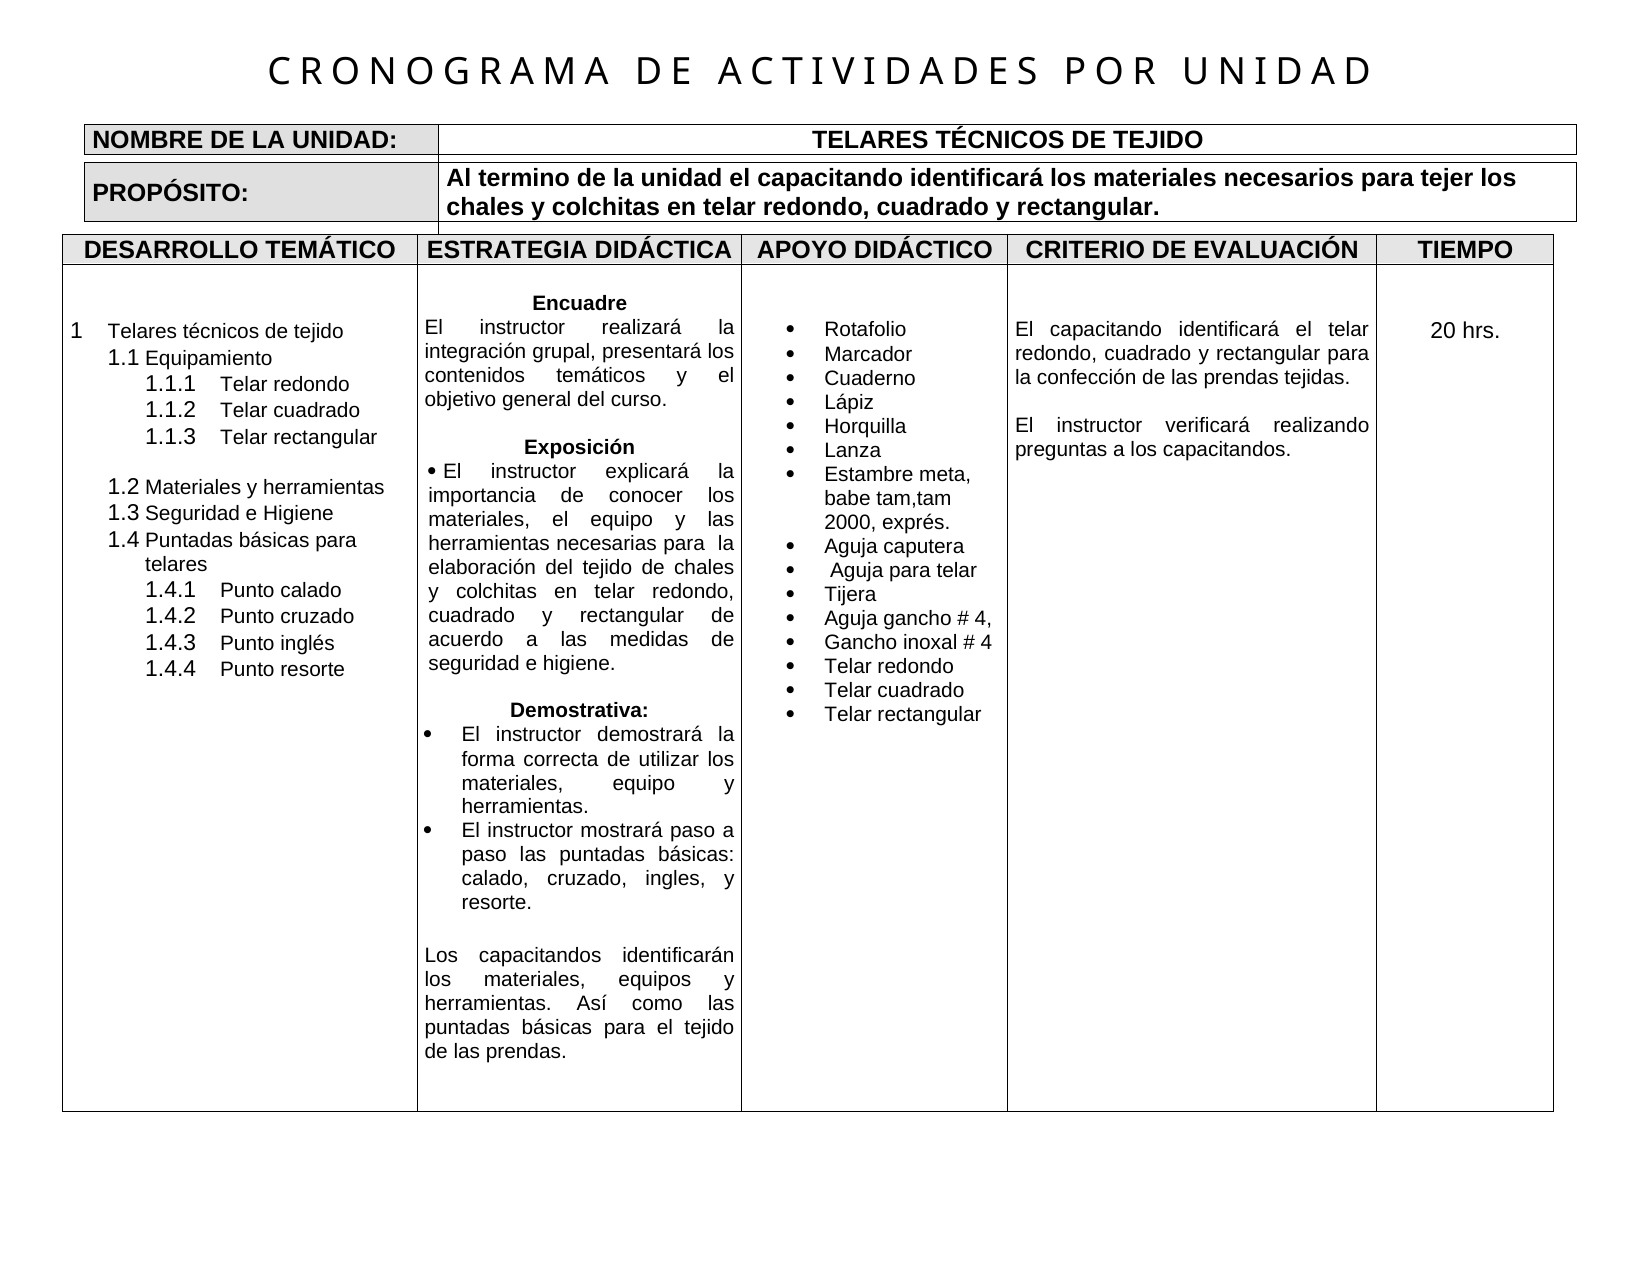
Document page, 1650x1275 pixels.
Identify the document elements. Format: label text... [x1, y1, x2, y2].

table_cell DESARROLLO TEMÁTICO [63, 235, 417, 263]
table_cell [85, 155, 438, 162]
table_cell Telares técnicos de tejido Equipamiento Telar redondo Telar cuadrado Telar rectangular Materiales y herramientas Seguridad e Higiene Puntadas básicas para telares Punto calado Punto cruzado Punto inglés Punto resorte [63, 265, 417, 1111]
table_cell 20 hrs. [1377, 265, 1553, 1111]
table_cell [439, 222, 1576, 234]
table_cell CRITERIO DE EVALUACIÓN [1008, 235, 1376, 263]
table_cell TIEMPO [1377, 235, 1553, 263]
table_cell Al termino de la unidad el capacitando identificará los materiales necesarios para tejer los chales y colchitas en telar redondo, cuadrado y rectangular. [439, 163, 1576, 221]
table_cell PROPÓSITO: [85, 163, 438, 221]
table_cell [85, 222, 438, 234]
table_cell ESTRATEGIA DIDÁCTICA [418, 235, 741, 263]
table_cell [439, 155, 1576, 162]
table_header TELARES TÉCNICOS DE TEJIDO [439, 125, 1576, 154]
table_cell El capacitando identificará el telar redondo, cuadrado y rectangular para la confección de las prendas tejidas. El instructor verificará realizando preguntas a los capacitandos. [1008, 265, 1376, 1111]
text CRONOGRAMA DE ACTIVIDADES POR UNIDAD [59, 44, 1580, 95]
table_cell APOYO DIDÁCTICO [742, 235, 1007, 263]
table_cell Rotafolio Marcador Cuaderno Lápiz Horquilla Lanza Estambre meta, babe tam,tam 2000, exprés. Aguja caputera Aguja para telar Tijera Aguja gancho # 4, Gancho inoxal # 4 Telar redondo Telar cuadrado Telar rectangular [742, 265, 1007, 1111]
table_header NOMBRE DE LA UNIDAD: [85, 125, 438, 154]
table_cell Encuadre El instructor realizará la integración grupal, presentará los contenidos temáticos y el objetivo general del curso. Exposición El instructor explicará la importancia de conocer los materiales, el equipo y las herramientas necesarias para la elaboración del tejido de chales y colchitas en telar redondo, cuadrado y rectangular de acuerdo a las medidas de seguridad e higiene. Demostrativa: El instructor demostrará la forma correcta de utilizar los materiales, equipo y herramientas. El instructor mostrará paso a paso las puntadas básicas: calado, cruzado, ingles, y resorte. Los capacitandos identificarán los materiales, equipos y herramientas. Así como las puntadas básicas para el tejido de las prendas. [418, 265, 741, 1111]
